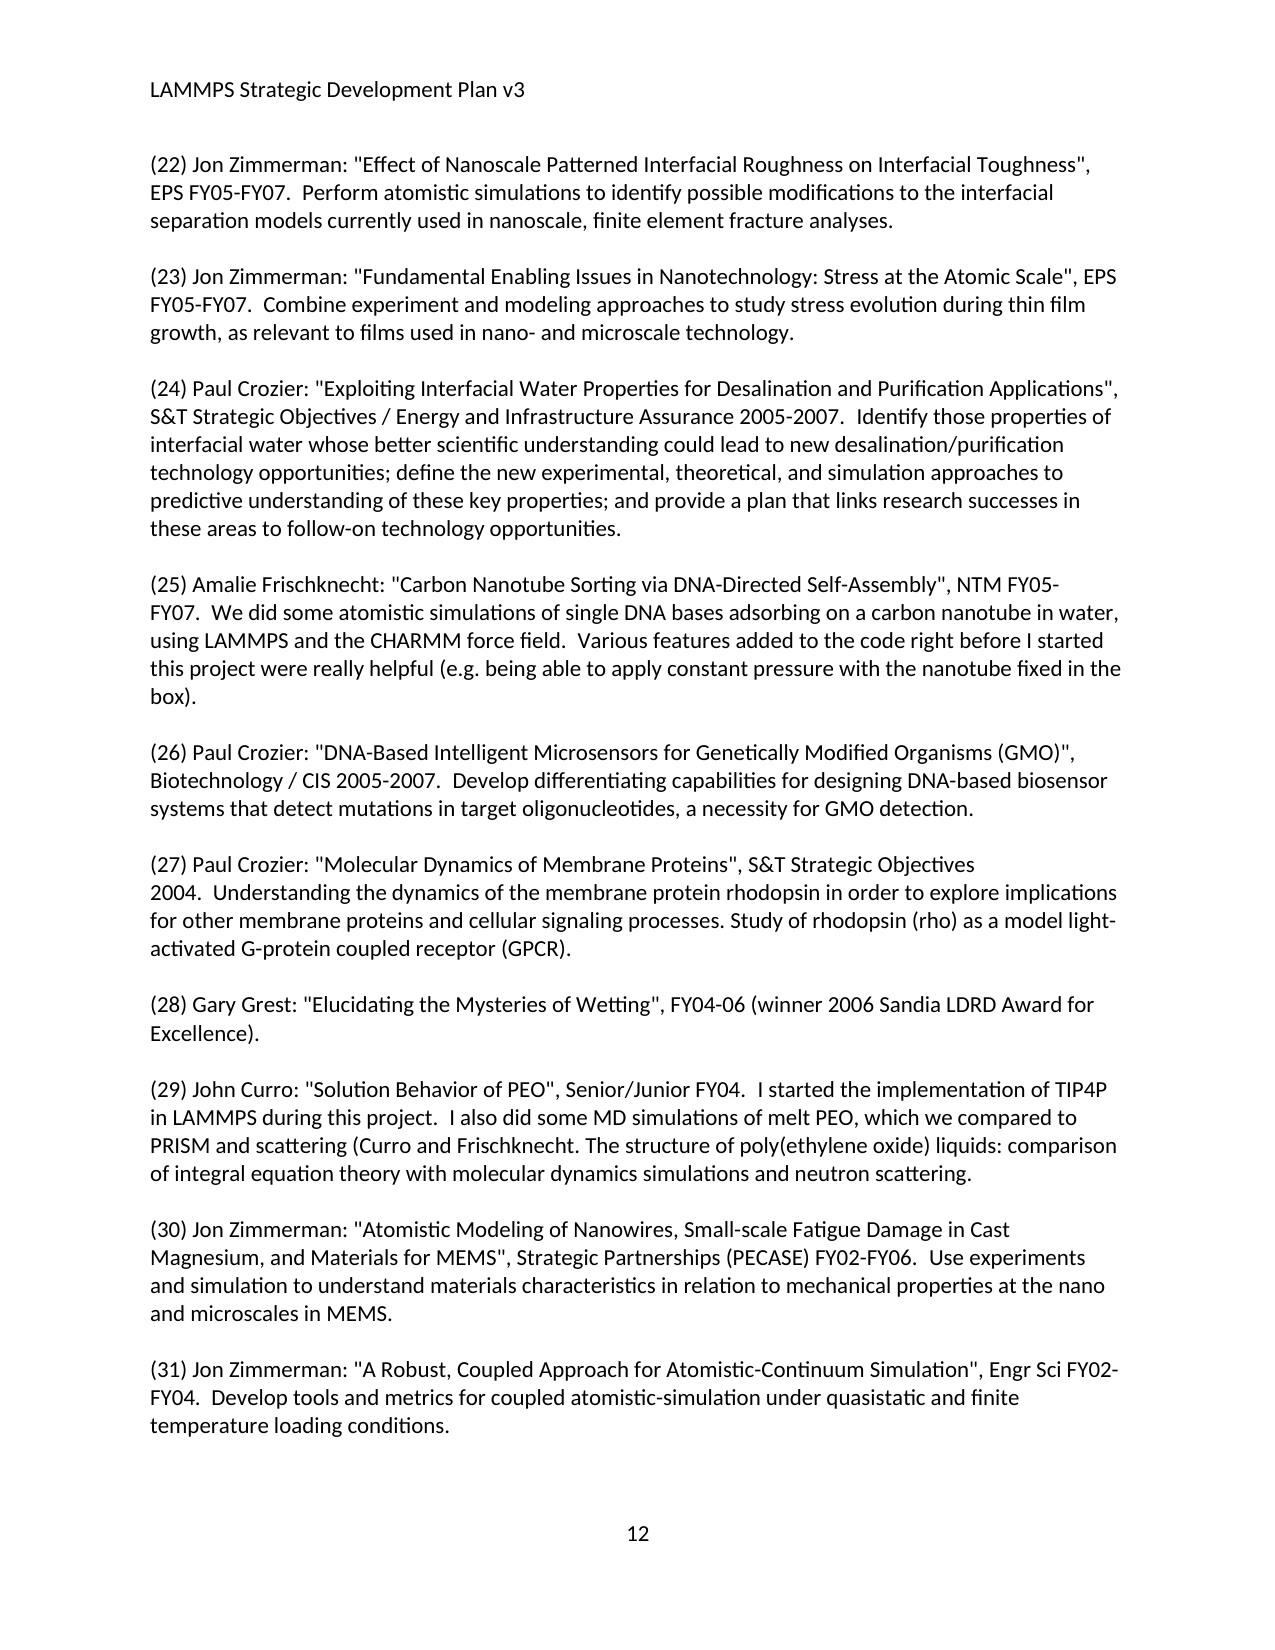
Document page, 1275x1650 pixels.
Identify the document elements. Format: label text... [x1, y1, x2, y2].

text (27) Paul Crozier: "Molecular Dynamics of Membrane Proteins", S&T Strategic Objectives 2004. Understanding the dynamics of the membrane protein rhodopsin in order to explore implications for other membrane proteins and cellular signaling processes. Study of rhodopsin (rho) as a model light-activated G-protein coupled receptor (GPCR). [150, 851, 1125, 963]
text (23) Jon Zimmerman: "Fundamental Enabling Issues in Nanotechnology: Stress at the Atomic Scale", EPS FY05-FY07. Combine experiment and modeling approaches to study stress evolution during thin film growth, as relevant to films used in nano- and microscale technology. [150, 262, 1125, 346]
text (28) Gary Grest: "Elucidating the Mysteries of Wetting", FY04-06 (winner 2006 Sandia LDRD Award for Excellence). [150, 991, 1125, 1047]
text (29) John Curro: "Solution Behavior of PEO", Senior/Junior FY04. I started the implementation of TIP4P in LAMMPS during this project. I also did some MD simulations of melt PEO, which we compared to PRISM and scattering (Curro and Frischknecht. The structure of poly(ethylene oxide) liquids: comparison of integral equation theory with molecular dynamics simulations and neutron scattering. [150, 1075, 1125, 1187]
text (26) Paul Crozier: "DNA-Based Intelligent Microsensors for Genetically Modified Organisms (GMO)", Biotechnology / CIS 2005-2007. Develop differentiating capabilities for designing DNA-based biosensor systems that detect mutations in target oligonucleotides, a necessity for GMO detection. [150, 738, 1125, 822]
text (24) Paul Crozier: "Exploiting Interfacial Water Properties for Desalination and Purification Applications", S&T Strategic Objectives / Energy and Infrastructure Assurance 2005-2007. Identify those properties of interfacial water whose better scientific understanding could lead to new desalination/purification technology opportunities; define the new experimental, theoretical, and simulation approaches to predictive understanding of these key properties; and provide a plan that links research successes in these areas to follow-on technology opportunities. [150, 374, 1125, 542]
text (22) Jon Zimmerman: "Effect of Nanoscale Patterned Interfacial Roughness on Interfacial Toughness", EPS FY05-FY07. Perform atomistic simulations to identify possible modifications to the interfacial separation models currently used in nanoscale, finite element fracture analyses. [150, 150, 1125, 234]
text (31) Jon Zimmerman: "A Robust, Coupled Approach for Atomistic-Continuum Simulation", Engr Sci FY02-FY04. Develop tools and metrics for coupled atomistic-simulation under quasistatic and finite temperature loading conditions. [150, 1355, 1125, 1439]
text (25) Amalie Frischknecht: "Carbon Nanotube Sorting via DNA-Directed Self-Assembly", NTM FY05-FY07. We did some atomistic simulations of single DNA bases adsorbing on a carbon nanotube in water, using LAMMPS and the CHARMM force field. Various features added to the code right before I started this project were really helpful (e.g. being able to apply constant pressure with the nanotube fixed in the box). [150, 570, 1125, 710]
text (30) Jon Zimmerman: "Atomistic Modeling of Nanowires, Small-scale Fatigue Damage in Cast Magnesium, and Materials for MEMS", Strategic Partnerships (PECASE) FY02-FY06. Use experiments and simulation to understand materials characteristics in relation to mechanical properties at the nano and microscales in MEMS. [150, 1215, 1125, 1327]
